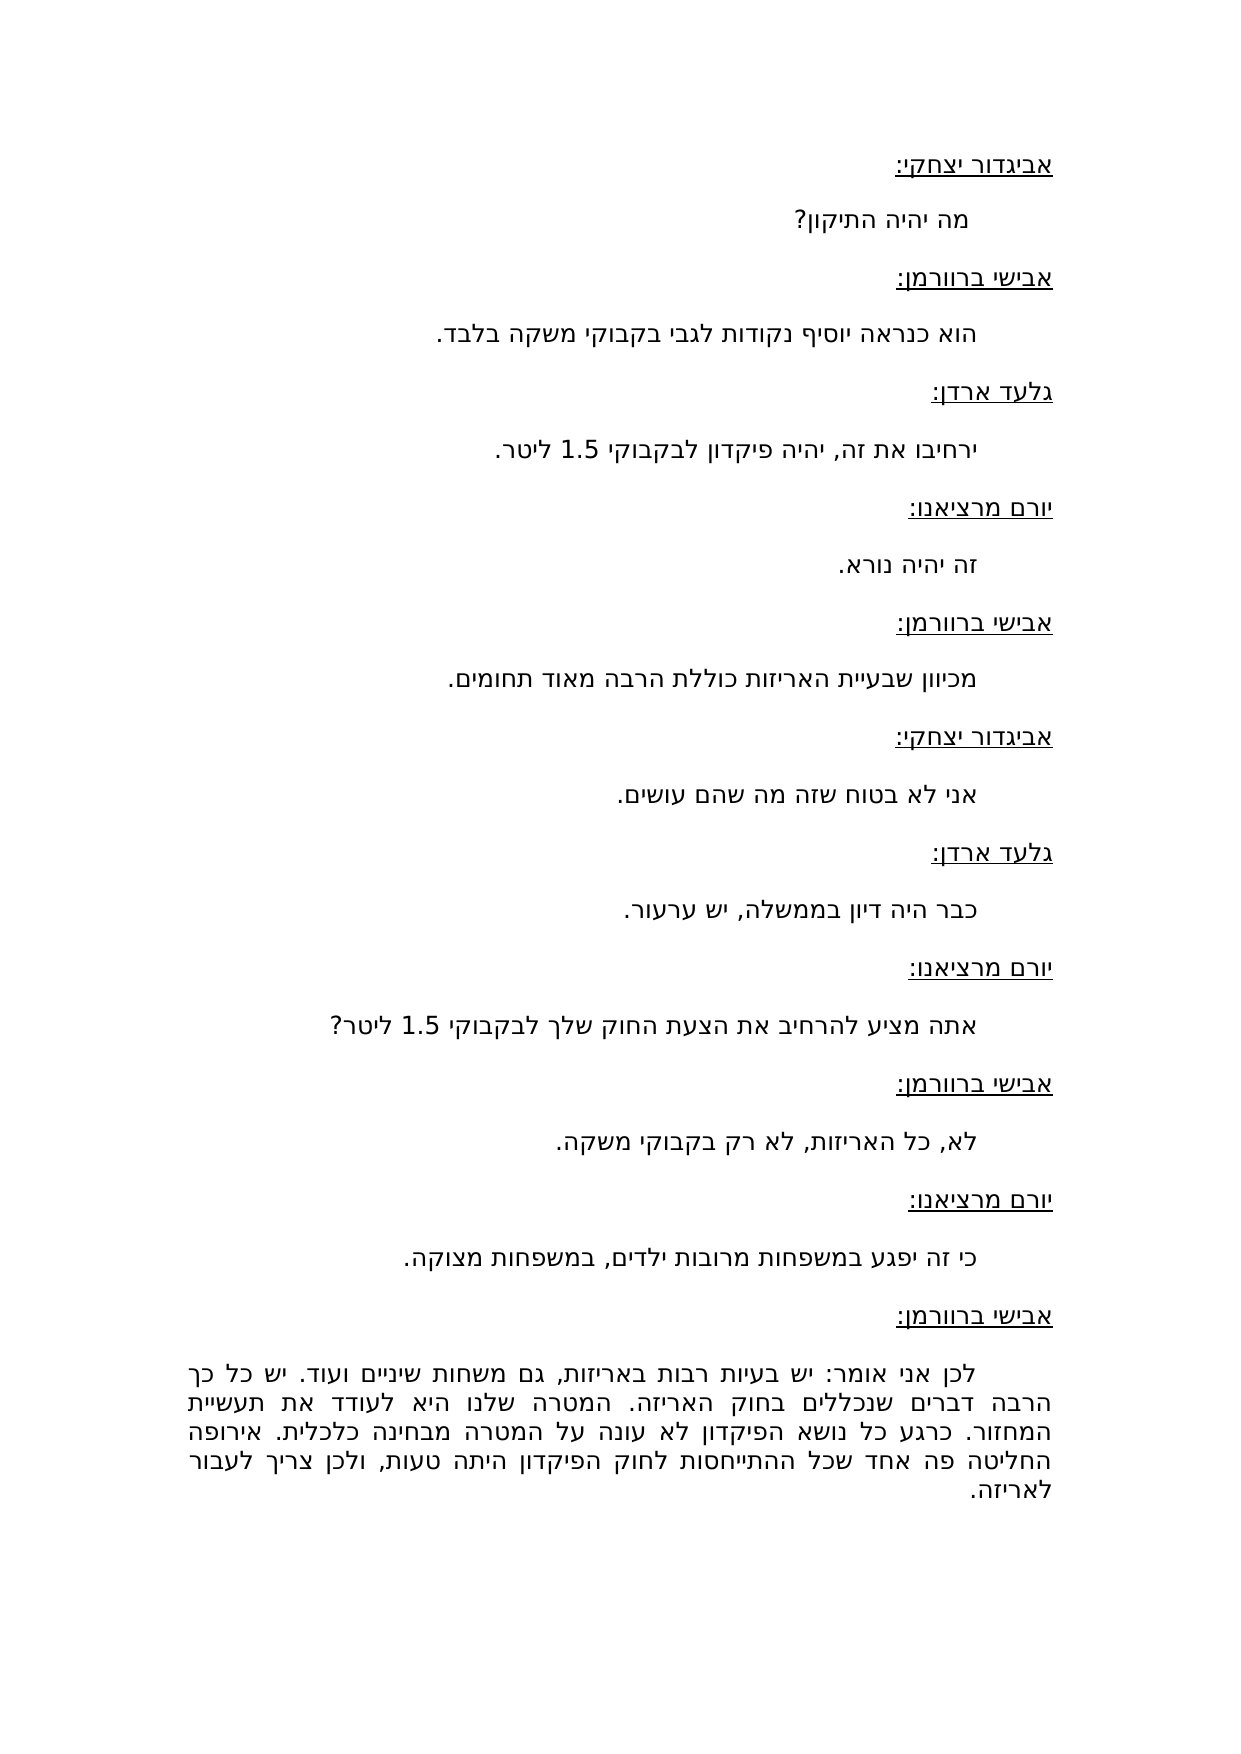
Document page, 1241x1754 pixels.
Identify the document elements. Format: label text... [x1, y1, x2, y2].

subtitle אבישי ברוורמן: [187, 608, 1053, 638]
text כי זה יפגע במשפחות מרובות ילדים, במשפחות מצוקה. [187, 1243, 1053, 1272]
text יורם מרציאנו: [187, 493, 1053, 522]
text אני לא בטוח שזה מה שהם עושים. [187, 780, 1053, 809]
text אתה מציע להרחיב את הצעת החוק שלך לבקבוקי 1.5 ליטר? [187, 1012, 1053, 1041]
subtitle אביגדור יצחקי: [187, 150, 1053, 179]
text מה יהיה התיקון? [187, 206, 1053, 235]
subtitle אבישי ברוורמן: [187, 1301, 1053, 1330]
text זה יהיה נורא. [187, 551, 1053, 580]
text לא, כל האריזות, לא רק בקבוקי משקה. [187, 1127, 1053, 1157]
subtitle אבישי ברוורמן: [187, 1069, 1053, 1099]
text גלעד ארדן: [187, 377, 1053, 406]
text ירחיבו את זה, יהיה פיקדון לבקבוקי 1.5 ליטר. [187, 435, 1053, 464]
text יורם מרציאנו: [187, 1185, 1053, 1214]
text כבר היה דיון בממשלה, יש ערעור. [187, 896, 1053, 925]
text הוא כנראה יוסיף נקודות לגבי בקבוקי משקה בלבד. [187, 319, 1053, 348]
subtitle אבישי ברוורמן: [187, 263, 1053, 293]
subtitle אביגדור יצחקי: [187, 722, 1053, 751]
text לכן אני אומר: יש בעיות רבות באריזות, גם משחות שיניים ועוד. יש כל כך הרבה דברים שנכללים בחוק האריזה. המטרה שלנו היא לעודד את תעשיית המחזור. כרגע כל נושא הפיקדון לא עונה על המטרה מבחינה כלכלית. אירופה החליטה פה אחד שכל ההתייחסות לחוק הפיקדון היתה טעות, ולכן צריך לעבור לאריזה. [187, 1359, 1053, 1505]
text יורם מרציאנו: [187, 954, 1053, 983]
text מכיוון שבעיית האריזות כוללת הרבה מאוד תחומים. [187, 664, 1053, 693]
text גלעד ארדן: [187, 838, 1053, 867]
